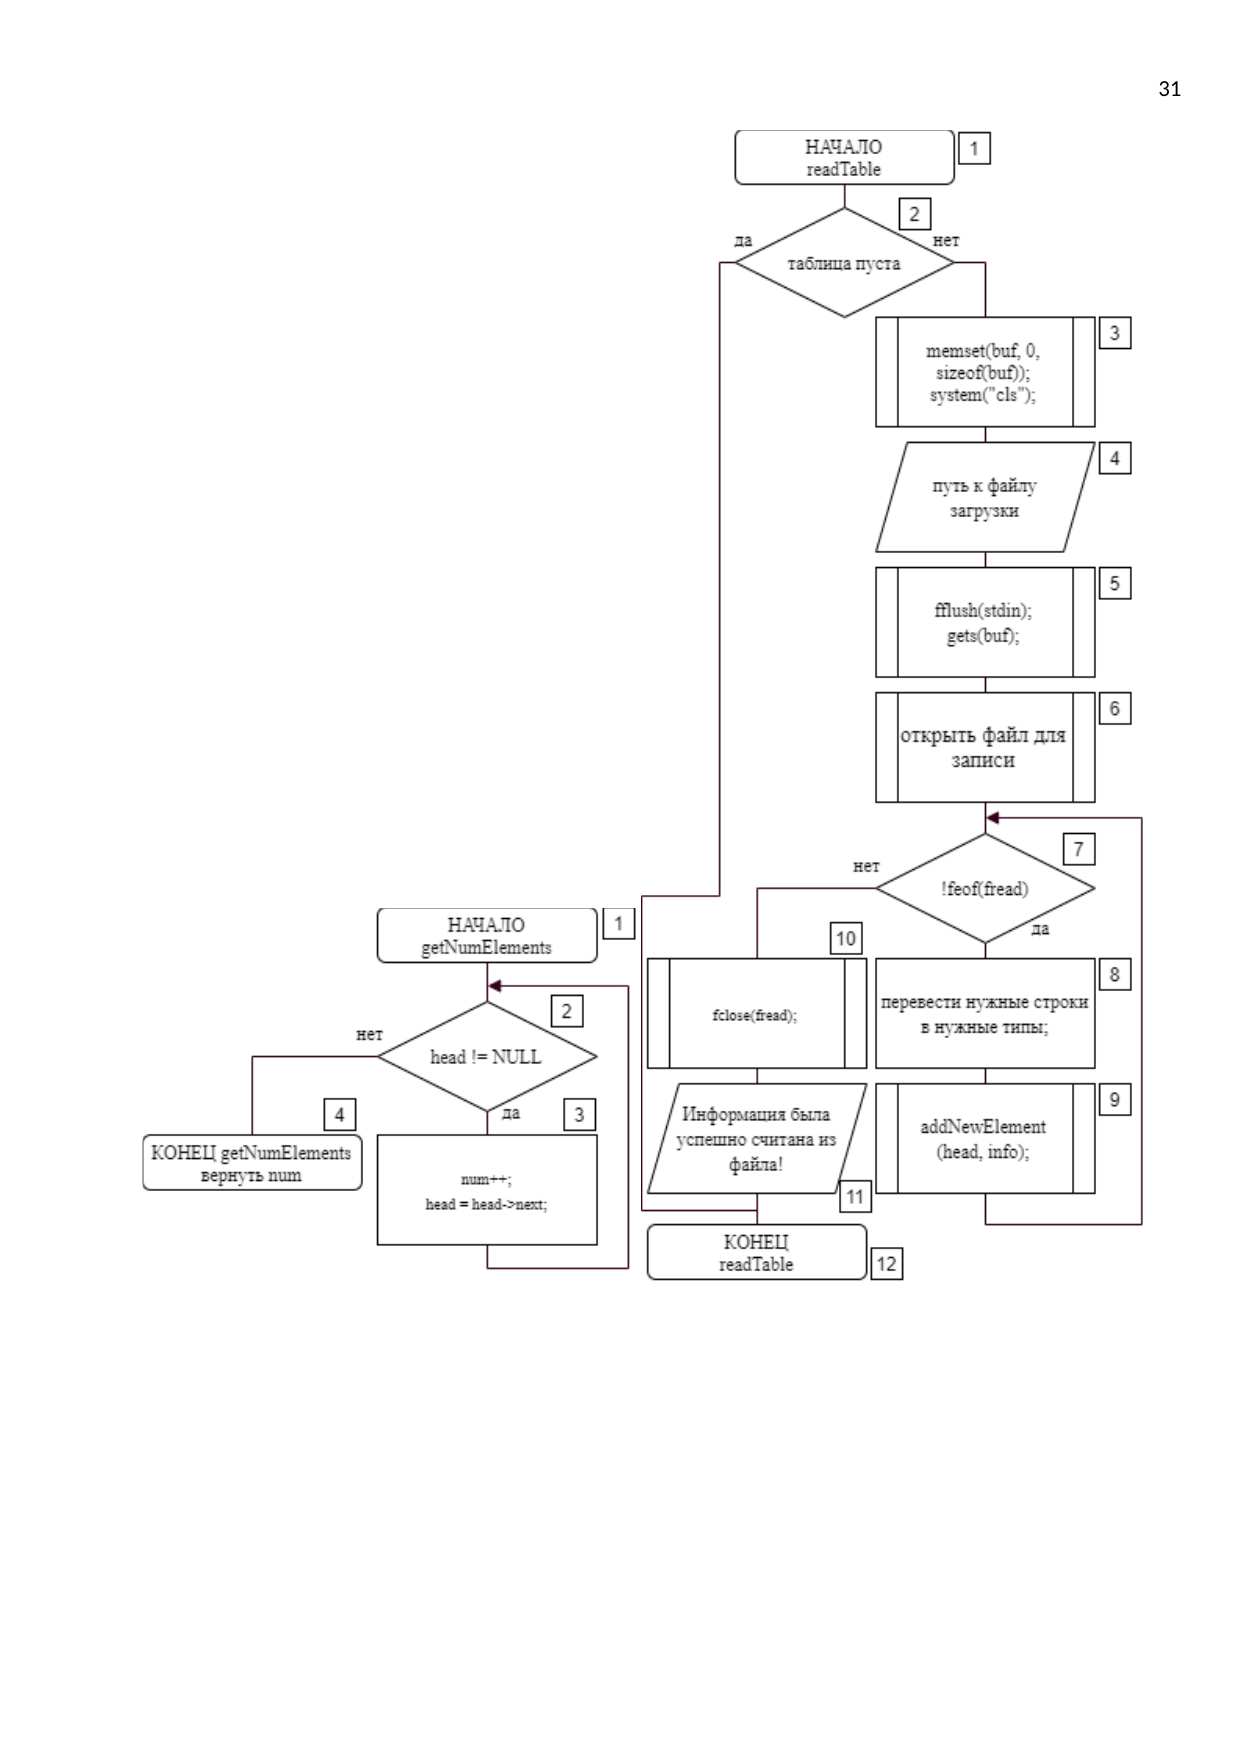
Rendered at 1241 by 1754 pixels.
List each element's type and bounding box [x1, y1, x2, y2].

picture [142, 130, 1157, 1282]
